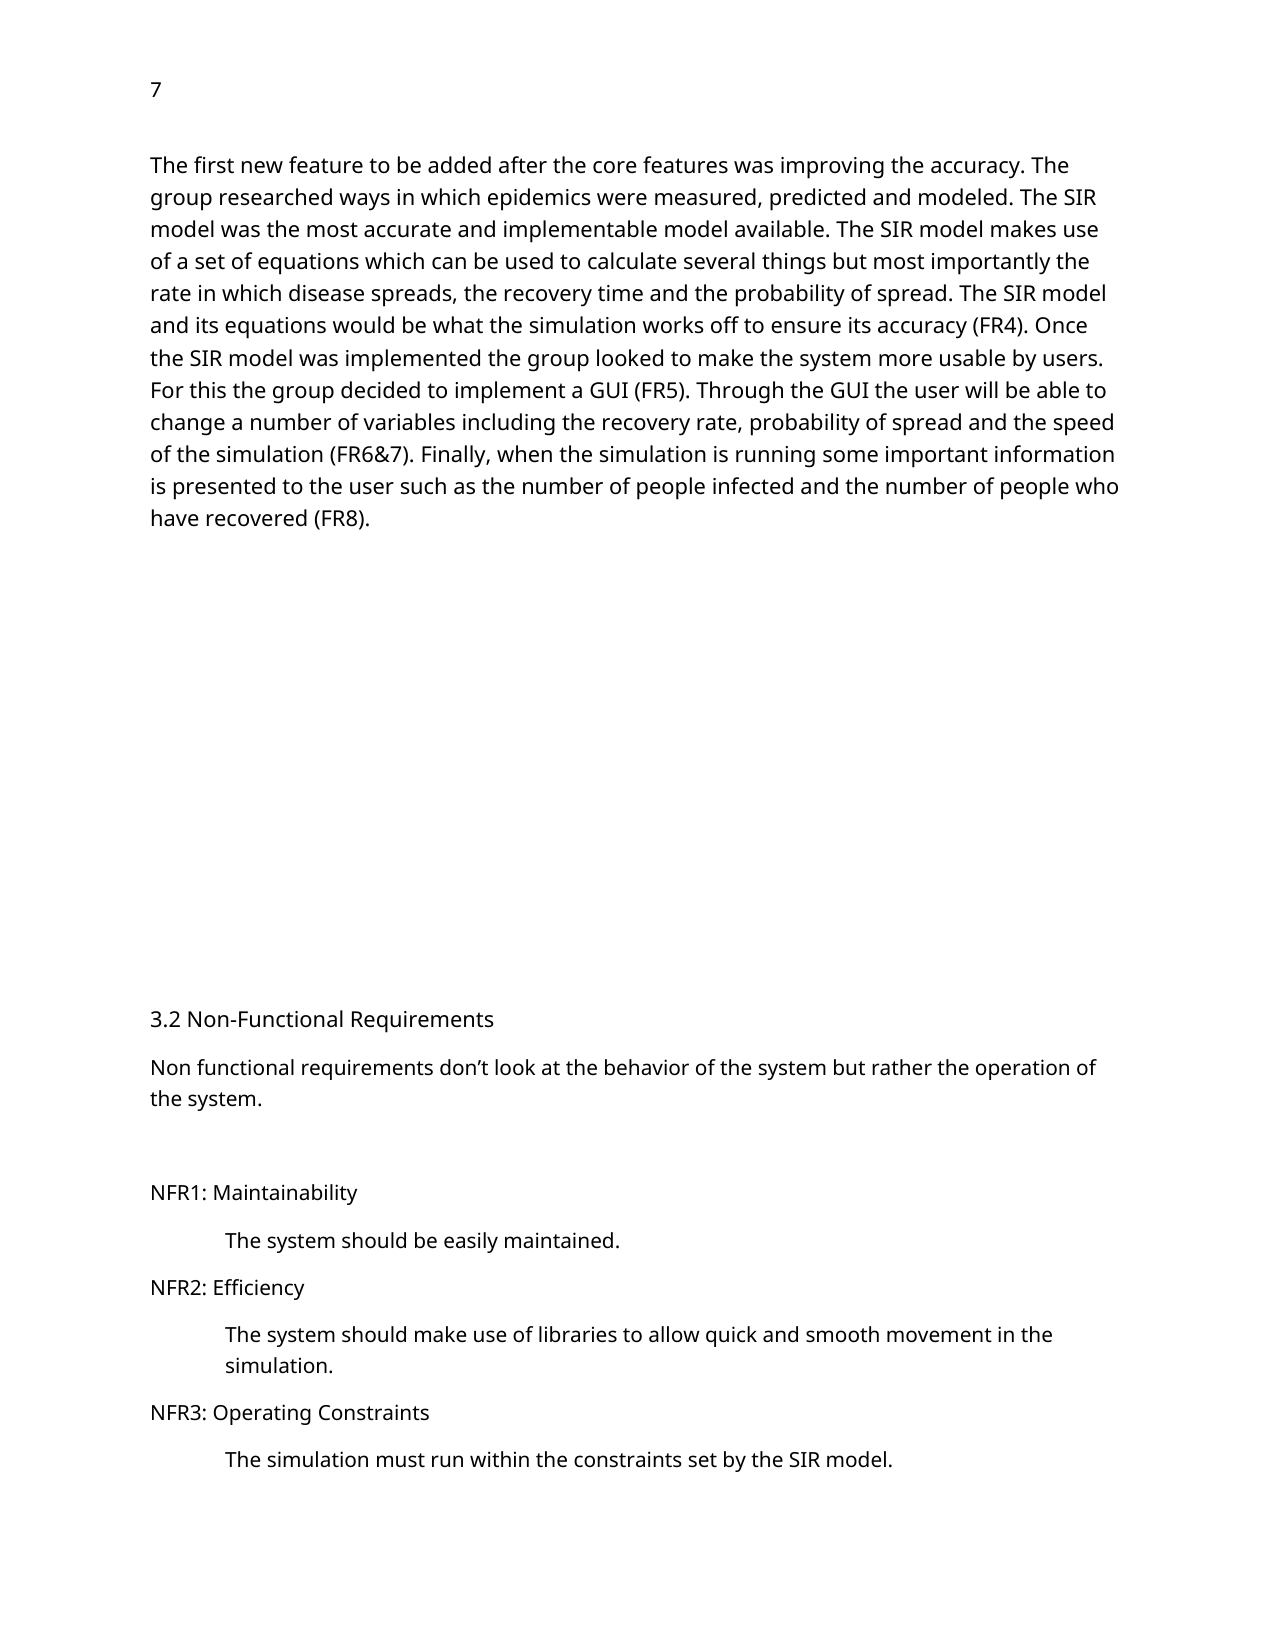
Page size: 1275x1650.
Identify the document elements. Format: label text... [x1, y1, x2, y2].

text NFR3: Operating Constraints [150, 1398, 1125, 1427]
text 3.2 Non-Functional Requirements [150, 1004, 1125, 1034]
text NFR2: Efficiency [150, 1273, 1125, 1301]
text The simulation must run within the constraints set by the SIR model. [150, 1446, 1125, 1474]
text The system should be easily maintained. [150, 1226, 1125, 1254]
text NFR1: Maintainability [150, 1178, 1125, 1207]
text The system should make use of libraries to allow quick and smooth movement in the simulation. [225, 1320, 1125, 1379]
text Non functional requirements don’t look at the behavior of the system but rather the operation of the system. [150, 1053, 1125, 1112]
text The first new feature to be added after the core features was improving the accuracy. The group researched ways in which epidemics were measured, predicted and modeled. The SIR model was the most accurate and implementable model available. The SIR model makes use of a set of equations which can be used to calculate several things but most importantly the rate in which disease spreads, the recovery time and the probability of spread. The SIR model and its equations would be what the simulation works off to ensure its accuracy (FR4). Once the SIR model was implemented the group looked to make the system more usable by users. For this the group decided to implement a GUI (FR5). Through the GUI the user will be able to change a number of variables including the recovery rate, probability of spread and the speed of the simulation (FR6&7). Finally, when the simulation is running some important information is presented to the user such as the number of people infected and the number of people who have recovered (FR8). [150, 150, 1125, 533]
